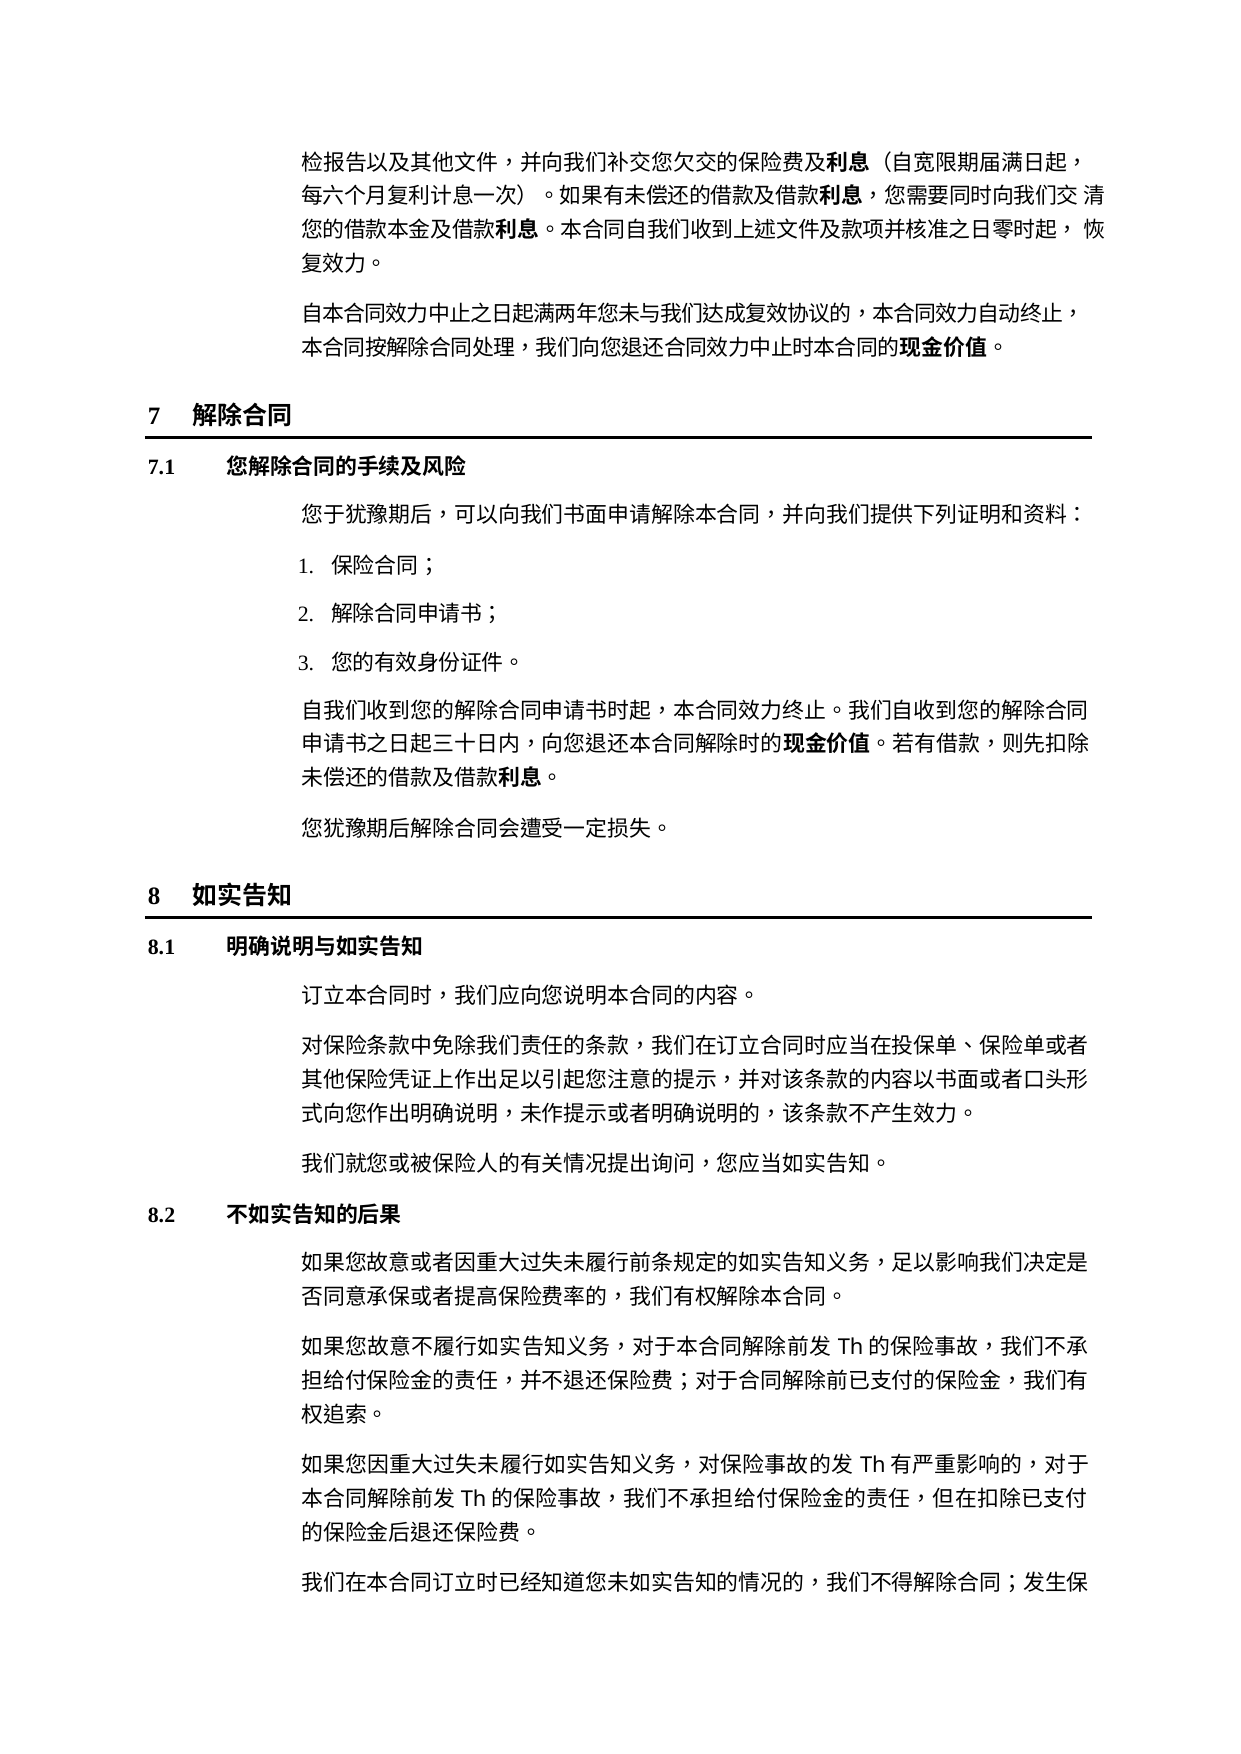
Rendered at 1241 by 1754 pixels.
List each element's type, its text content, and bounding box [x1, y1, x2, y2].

text 检报告以及其他文件，并向我们补交您欠交的保险费及利息（自宽限期届满日起， 每六个月复利计息一次）。如果有未偿还的借款及借款利息，您需要同时向我们交 清您的借款本金及借款利息。本合同自我们收到上述文件及款项并核准之日零时起， 恢复效力。 [301, 147, 1111, 277]
text 自本合同效力中止之日起满两年您未与我们达成复效协议的，本合同效力自动终止， 本合同按解除合同处理，我们向您退还合同效力中止时本合同的现金价值。 [301, 298, 1100, 362]
list 您的有效身份证件。 [298, 647, 1121, 676]
text 对保险条款中免除我们责任的条款，我们在订立合同时应当在投保单、保险单或者其他保险凭证上作出足以引起您注意的提示，并对该条款的内容以书面或者口头形式向您作出明确说明，未作提示或者明确说明的，该条款不产生效力。 [301, 1030, 1089, 1127]
text 如果您故意不履行如实告知义务，对于本合同解除前发Th的保险事故，我们不承担给付保险金的责任，并不退还保险费；对于合同解除前已支付的保险金，我们有权追索。 [301, 1331, 1089, 1428]
text 如果您因重大过失未履行如实告知义务，对保险事故的发Th有严重影响的，对于本合同解除前发Th的保险事故，我们不承担给付保险金的责任，但在扣除已支付的保险金后退还保险费。 [301, 1449, 1089, 1546]
subtitle 如实告知 [148, 877, 1121, 911]
text 订立本合同时，我们应向您说明本合同的内容。 [301, 979, 1121, 1009]
list 保险合同； [298, 550, 1121, 580]
subtitle 明确说明与如实告知 [148, 931, 1121, 961]
text 我们在本合同订立时已经知道您未如实告知的情况的，我们不得解除合同；发生保 [301, 1567, 1121, 1597]
text 自我们收到您的解除合同申请书时起，本合同效力终止。我们自收到您的解除合同申请书之日起三十日内，向您退还本合同解除时的现金价值。若有借款，则先扣除未偿还的借款及借款利息。 [301, 695, 1089, 792]
subtitle 解除合同 [148, 397, 1121, 431]
text 我们就您或被保险人的有关情况提出询问，您应当如实告知。 [301, 1148, 1121, 1178]
text 如果您故意或者因重大过失未履行前条规定的如实告知义务，足以影响我们决定是否同意承保或者提高保险费率的，我们有权解除本合同。 [301, 1247, 1089, 1311]
text 您犹豫期后解除合同会遭受一定损失。 [301, 813, 1121, 842]
text 您于犹豫期后，可以向我们书面申请解除本合同，并向我们提供下列证明和资料： [301, 499, 1121, 529]
subtitle 您解除合同的手续及风险 [148, 451, 1121, 481]
list 解除合同申请书； [298, 598, 1121, 628]
subtitle 不如实告知的后果 [148, 1199, 1121, 1229]
